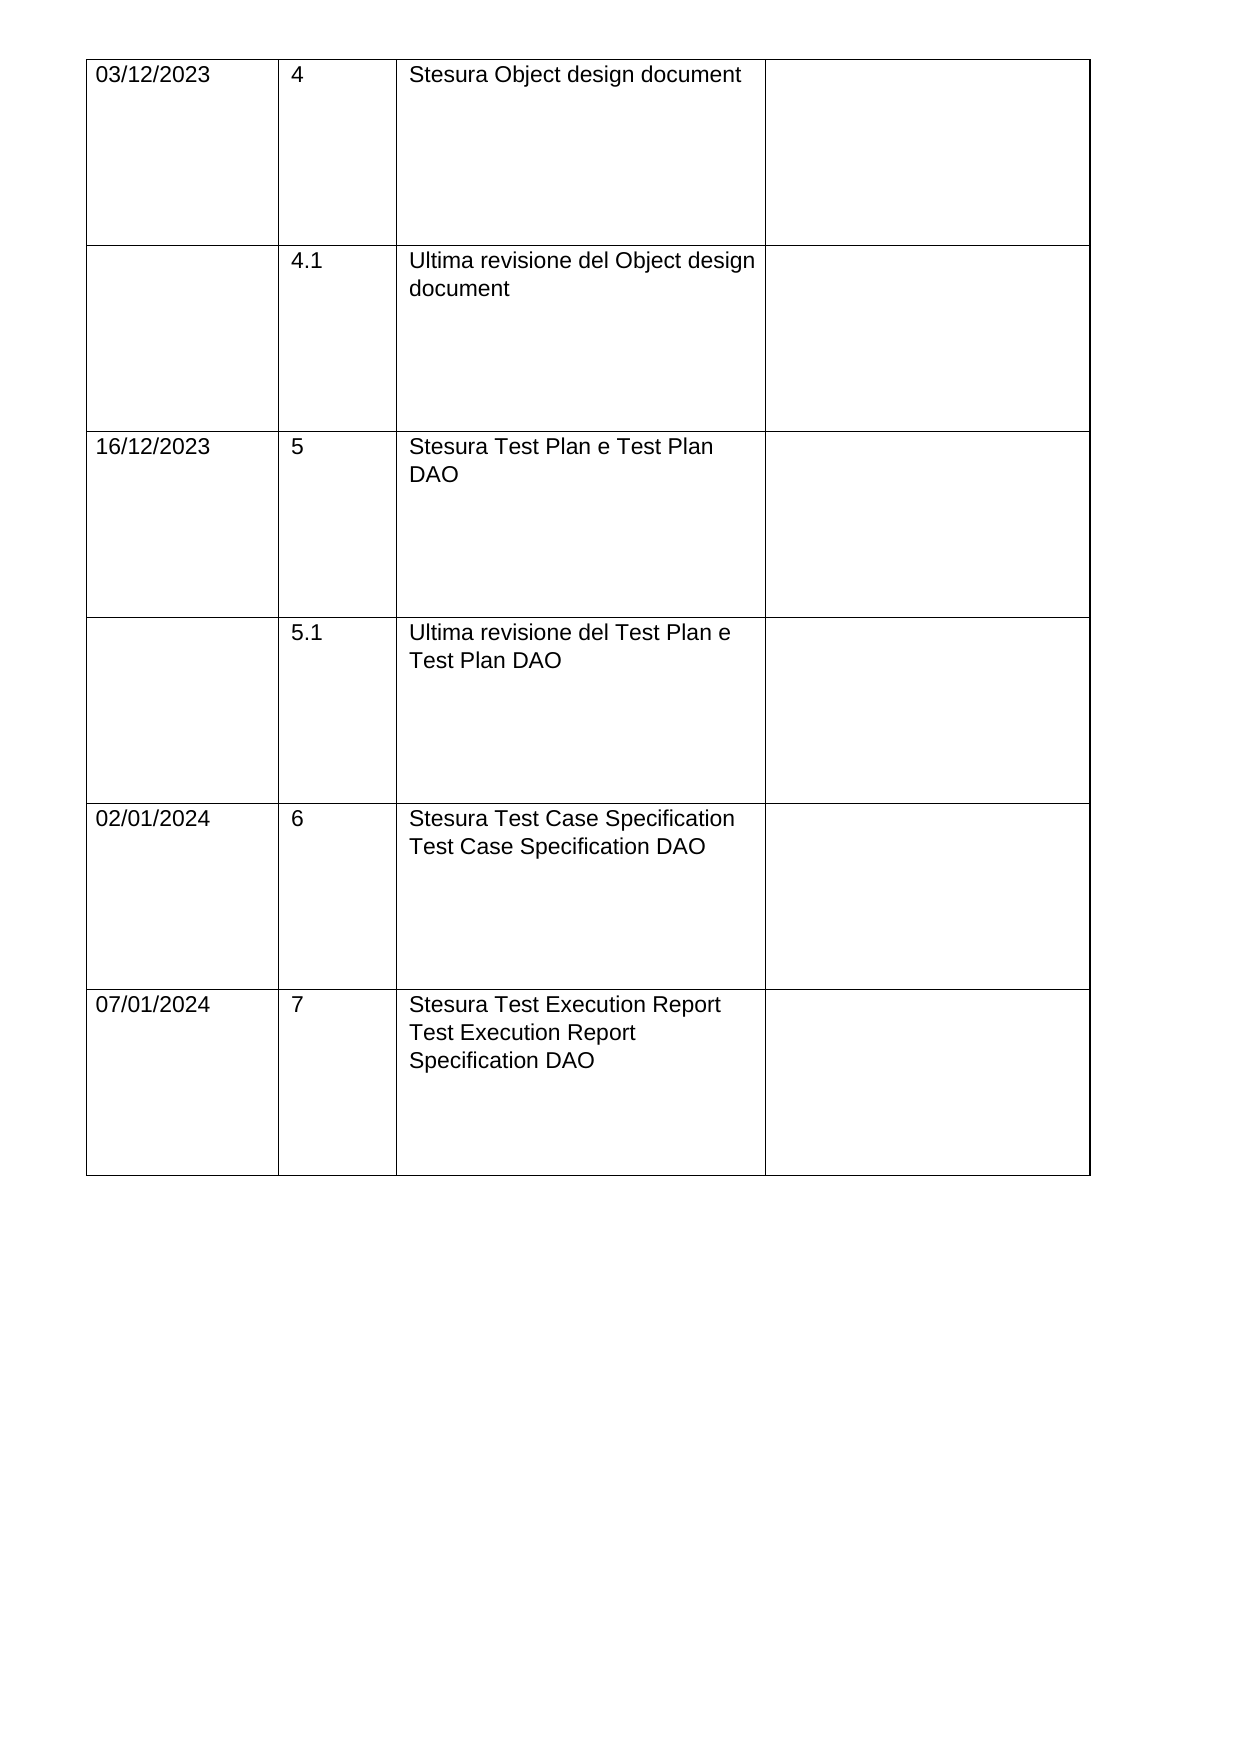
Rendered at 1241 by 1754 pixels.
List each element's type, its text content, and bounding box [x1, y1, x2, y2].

table_cell [87, 246, 278, 431]
table_cell 16/12/2023 [87, 432, 278, 617]
table_cell Ultima revisione del Test Plan e Test Plan DAO [397, 618, 765, 803]
table_cell [766, 804, 1089, 989]
table_cell 02/01/2024 [87, 804, 278, 989]
table_cell 7 [279, 990, 396, 1175]
table_cell [766, 990, 1089, 1175]
table_cell [766, 60, 1089, 245]
table_cell 5 [279, 432, 396, 617]
table_cell Stesura Test Plan e Test Plan DAO [397, 432, 765, 617]
table_cell [87, 618, 278, 803]
table_cell [766, 432, 1089, 617]
table_cell Stesura Object design document [397, 60, 765, 245]
table_cell Ultima revisione del Object design document [397, 246, 765, 431]
table_cell 5.1 [279, 618, 396, 803]
table_cell 07/01/2024 [87, 990, 278, 1175]
table_cell [766, 618, 1089, 803]
table_cell 4 [279, 60, 396, 245]
table_cell 4.1 [279, 246, 396, 431]
table_cell 6 [279, 804, 396, 989]
table_cell Stesura Test Execution Report Test Execution Report Specification DAO [397, 990, 765, 1175]
table_cell Stesura Test Case Specification Test Case Specification DAO [397, 804, 765, 989]
table_cell [766, 246, 1089, 431]
table_cell 03/12/2023 [87, 60, 278, 245]
